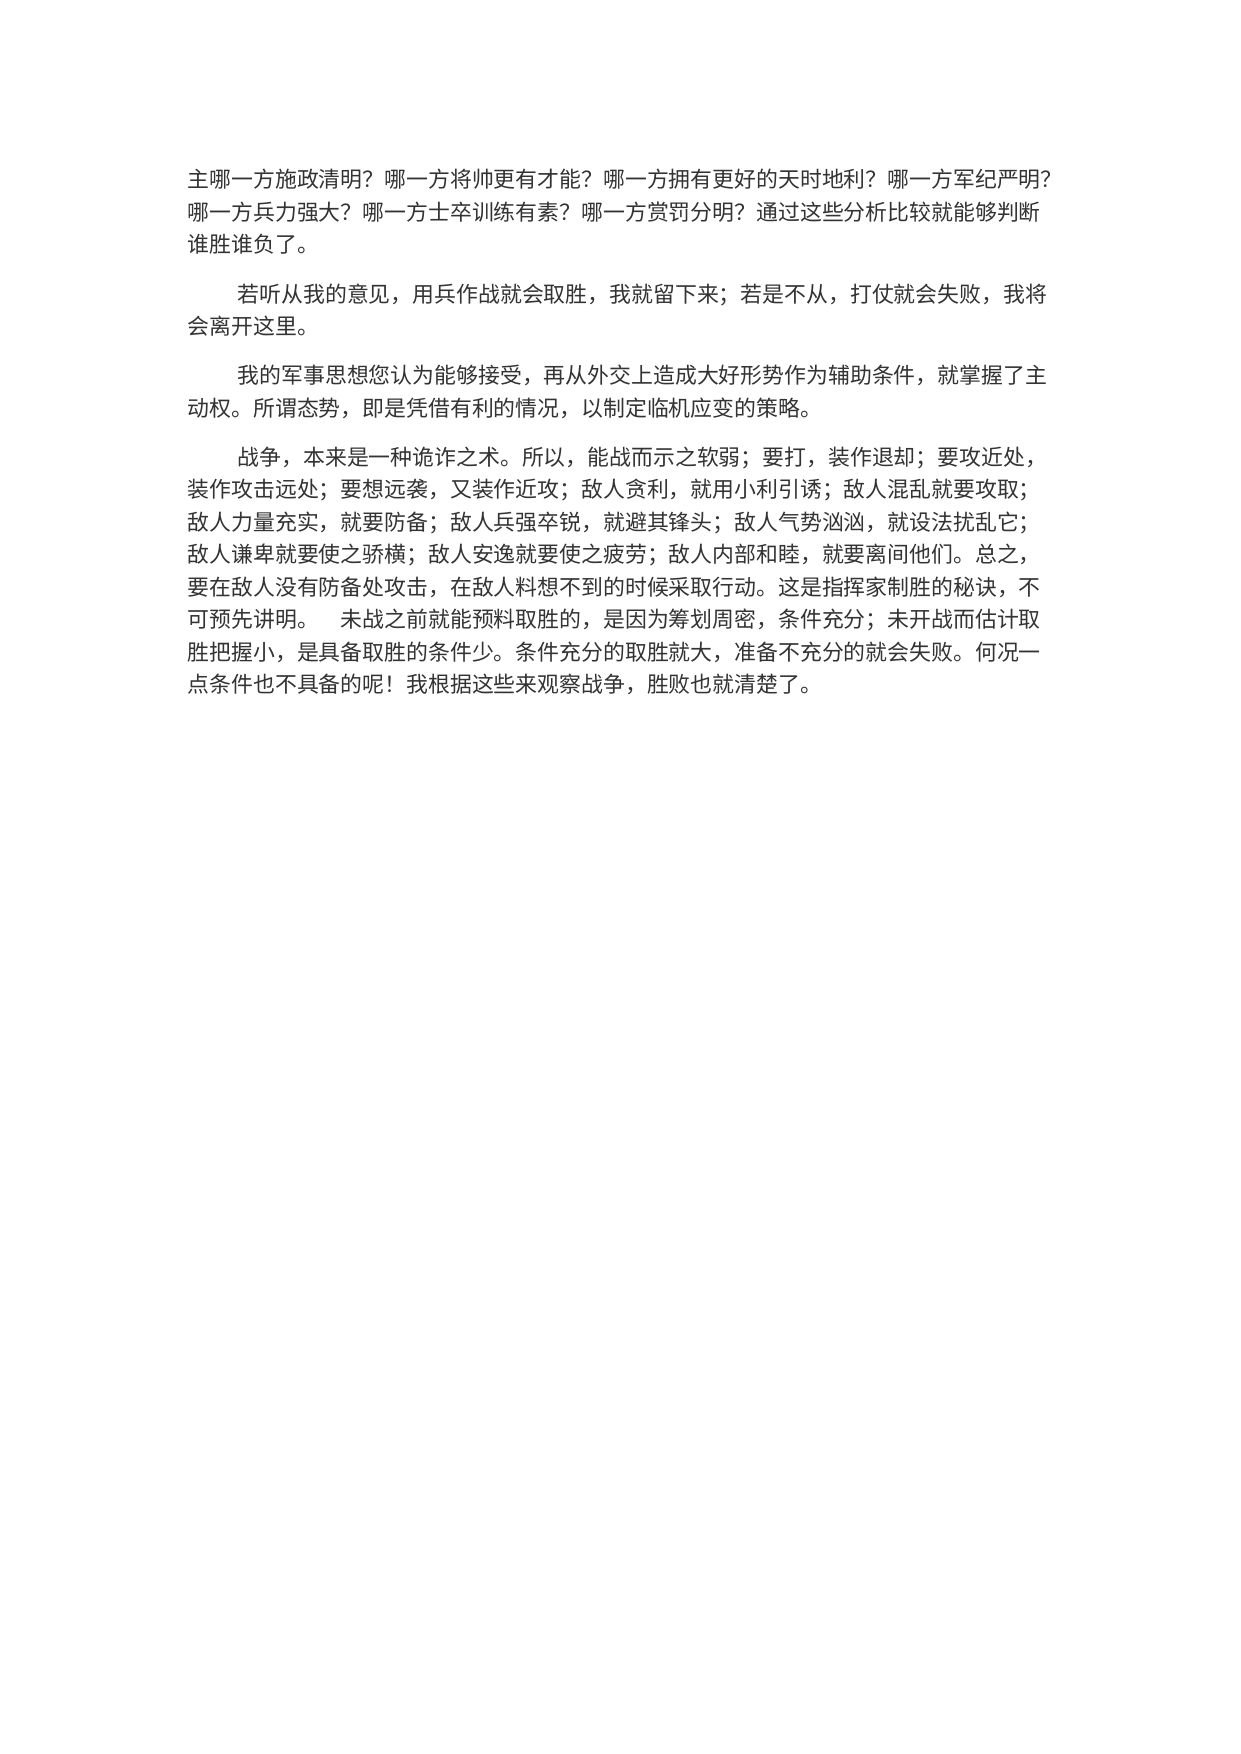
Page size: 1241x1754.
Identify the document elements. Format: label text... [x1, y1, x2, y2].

text 战争，本来是一种诡诈之术。所以，能战而示之软弱；要打，装作退却；要攻近处，装作攻击远处；要想远袭，又装作近攻；敌人贪利，就用小利引诱；敌人混乱就要攻取；敌人力量充实，就要防备；敌人兵强卒锐，就避其锋头；敌人气势汹汹，就设法扰乱它；敌人谦卑就要使之骄横；敌人安逸就要使之疲劳；敌人内部和睦，就要离间他们。总之，要在敌人没有防备处攻击，在敌人料想不到的时候采取行动。这是指挥家制胜的秘诀，不可预先讲明。 未战之前就能预料取胜的，是因为筹划周密，条件充分；未开战而估计取胜把握小，是具备取胜的条件少。条件充分的取胜就大，准备不充分的就会失败。何况一点条件也不具备的呢！我根据这些来观察战争，胜败也就清楚了。 [187, 439, 1053, 699]
text 我的军事思想您认为能够接受，再从外交上造成大好形势作为辅助条件，就掌握了主动权。所谓态势，即是凭借有利的情况，以制定临机应变的策略。 [187, 358, 1053, 423]
text 若听从我的意见，用兵作战就会取胜，我就留下来；若是不从，打仗就会失败，我将会离开这里。 [187, 276, 1053, 341]
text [187, 162, 1053, 259]
